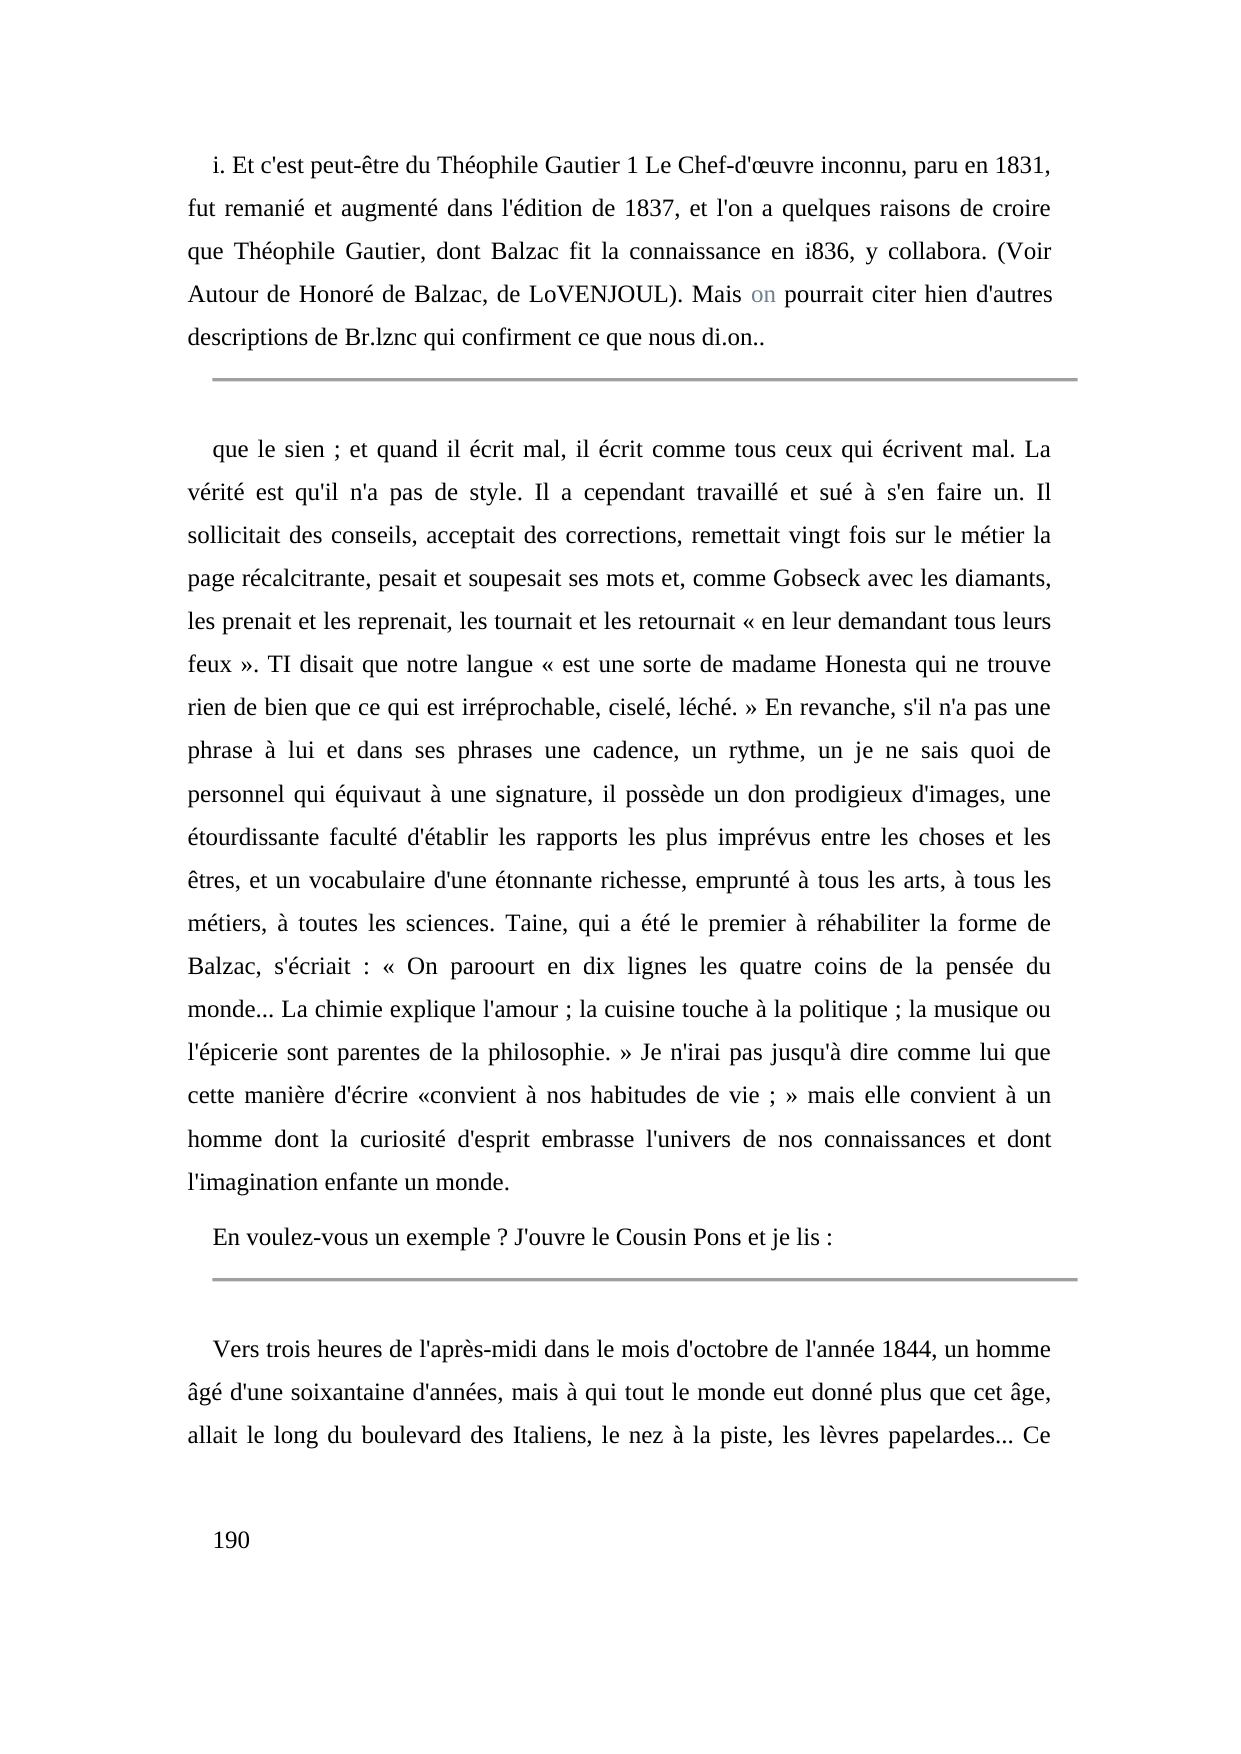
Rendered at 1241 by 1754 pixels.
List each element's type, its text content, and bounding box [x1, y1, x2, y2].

text i. Et c'est peut-être du Théophile Gautier 1 Le Chef-d'œuvre inconnu, paru en 1831, fut remanié et augmenté dans l'édition de 1837, et l'on a quelques raisons de croire que Théophile Gautier, dont Balzac fit la connaissance en i836, y collabora. (Voir Autour de Honoré de Balzac, de LoVENJOUL). Mais on pourrait citer hien d'autres descriptions de Br.lznc qui confirment ce que nous di.on.. [187, 150, 1053, 351]
text que le sien ; et quand il écrit mal, il écrit comme tous ceux qui écrivent mal. La vérité est qu'il n'a pas de style. Il a cependant travaillé et sué à s'en faire un. Il sollicitait des conseils, acceptait des corrections, remettait vingt fois sur le métier la page récalcitrante, pesait et soupesait ses mots et, comme Gobseck avec les diamants, les prenait et les reprenait, les tournait et les retournait « en leur demandant tous leurs feux ». TI disait que notre langue « est une sorte de madame Honesta qui ne trouve rien de bien que ce qui est irréprochable, ciselé, léché. » En revanche, s'il n'a pas une phrase à lui et dans ses phrases une cadence, un rythme, un je ne sais quoi de personnel qui équivaut à une signature, il possède un don prodigieux d'images, une étourdissante faculté d'établir les rapports les plus imprévus entre les choses et les êtres, et un vocabulaire d'une étonnante richesse, emprunté à tous les arts, à tous les métiers, à toutes les sciences. Taine, qui a été le premier à réhabiliter la forme de Balzac, s'écriait : « On paroourt en dix lignes les quatre coins de la pensée du monde... La chimie explique l'amour ; la cuisine touche à la politique ; la musique ou l'épicerie sont parentes de la philosophie. » Je n'irai pas jusqu'à dire comme lui que cette manière d'écrire «convient à nos habitudes de vie ; » mais elle convient à un homme dont la curiosité d'esprit embrasse l'univers de nos connaissances et dont l'imagination enfante un monde. [187, 434, 1053, 1196]
text En voulez-vous un exemple ? J'ouvre le Cousin Pons et je lis : [187, 1222, 1053, 1251]
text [187, 1334, 1053, 1449]
